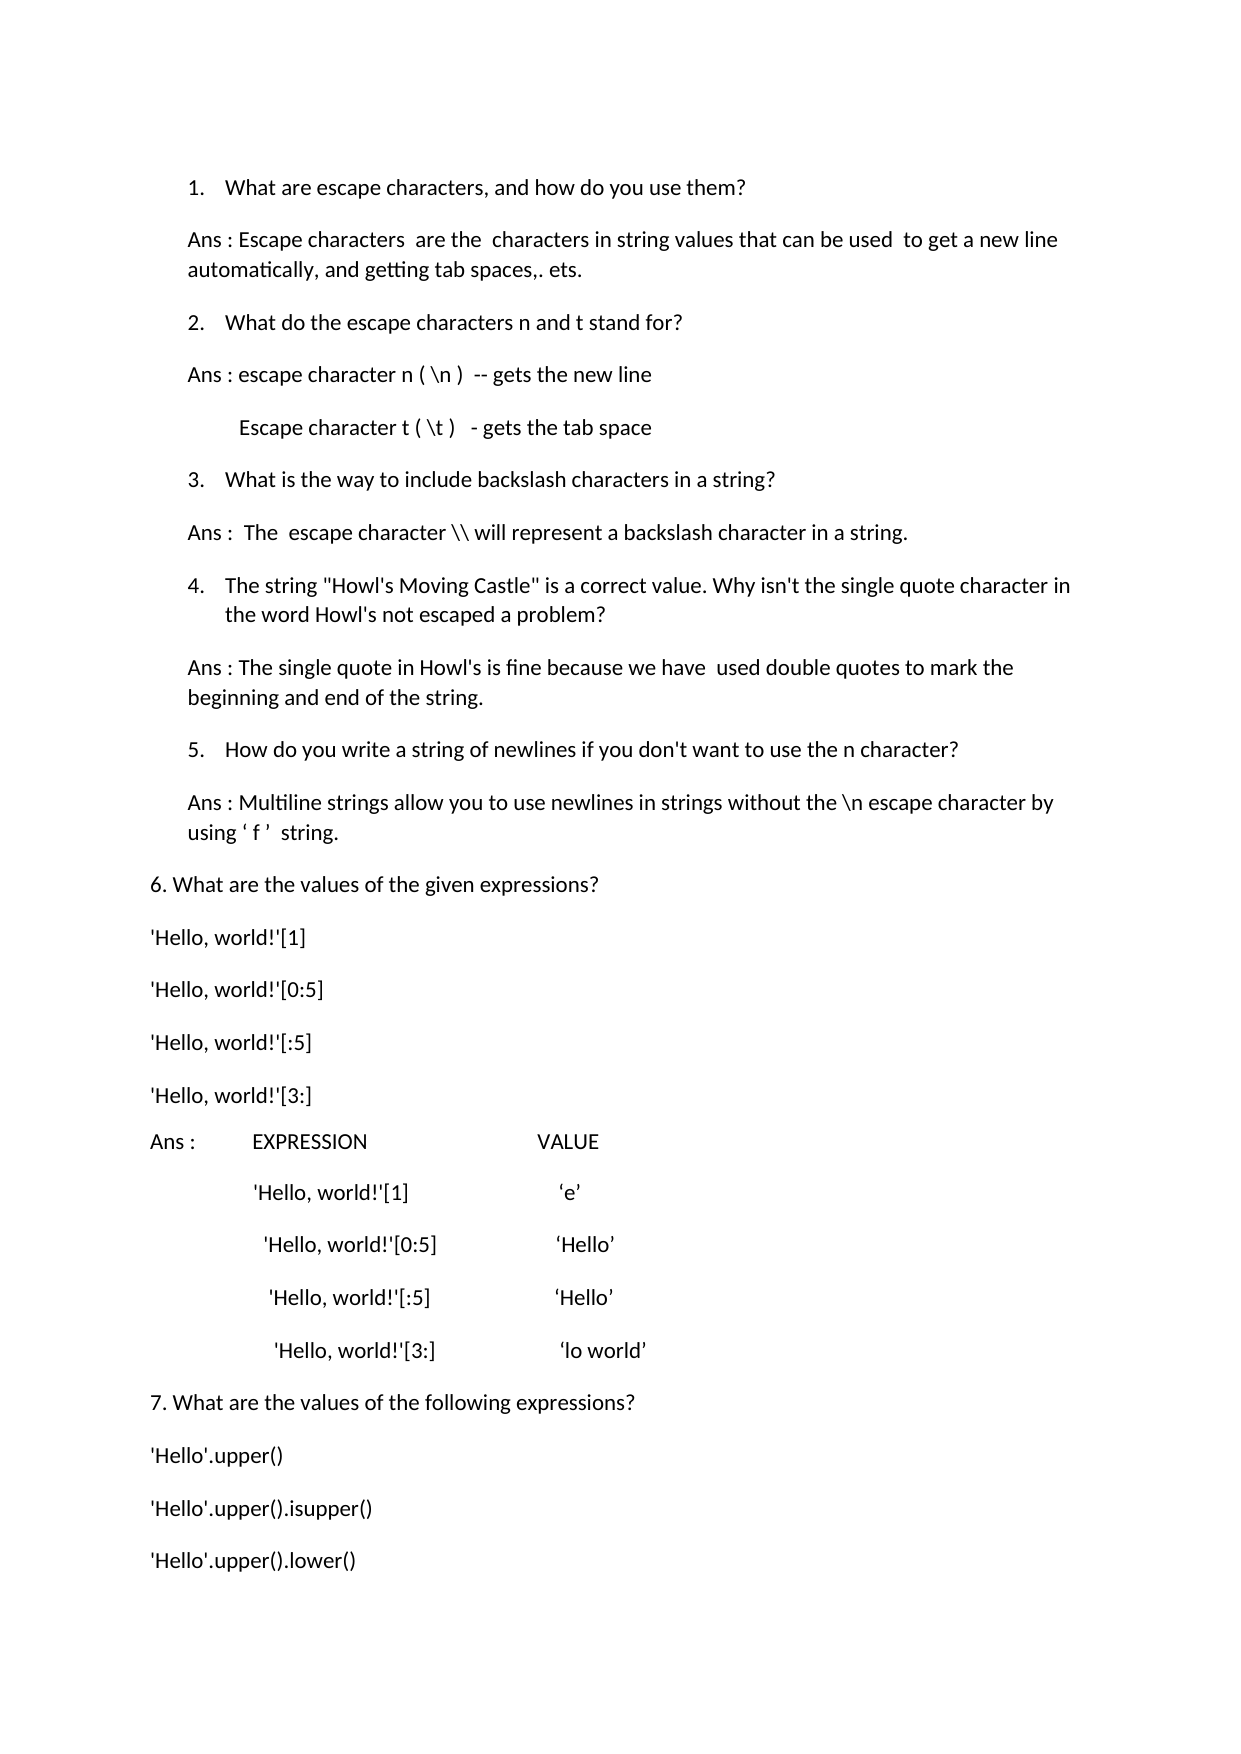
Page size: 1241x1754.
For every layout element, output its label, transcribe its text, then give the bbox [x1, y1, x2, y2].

text Ans : EXPRESSION VALUE [150, 1127, 1090, 1155]
list What do the escape characters n and t stand for? [187, 308, 1090, 336]
text 'Hello'.upper().lower() [150, 1546, 1090, 1574]
text 'Hello, world!'[:5] ‘Hello’ [150, 1283, 1090, 1311]
list The string "Howl's Moving Castle" is a correct value. Why isn't the single quote character in the word Howl's not escaped a problem? [187, 571, 1090, 628]
text 7. What are the values of the following expressions? [150, 1388, 1090, 1416]
text Ans : The single quote in Howl's is fine because we have used double quotes to mark the beginning and end of the string. [187, 653, 1090, 711]
text Ans : Escape characters are the characters in string values that can be used to get a new line automatically, and getting tab spaces,. ets. [187, 226, 1090, 283]
text 'Hello'.upper() [150, 1441, 1090, 1469]
text 6. What are the values of the given expressions? [150, 870, 1090, 898]
text 'Hello, world!'[:5] [150, 1028, 1090, 1056]
text 'Hello, world!'[0:5] [150, 976, 1090, 1003]
text Ans : The escape character \\ will represent a backslash character in a string. [187, 518, 1090, 546]
text 'Hello'.upper().isupper() [150, 1494, 1090, 1522]
text 'Hello, world!'[3:] ‘lo world’ [150, 1336, 1090, 1364]
list What are escape characters, and how do you use them? [187, 173, 1090, 201]
text Ans : Multiline strings allow you to use newlines in strings without the \n escape character by using ‘ f ’ string. [187, 788, 1090, 846]
list What is the way to include backslash characters in a string? [187, 466, 1090, 494]
text Escape character t ( \t ) - gets the tab space [187, 413, 1090, 441]
text 'Hello, world!'[3:] [150, 1081, 1090, 1109]
list How do you write a string of newlines if you don't want to use the n character? [187, 735, 1090, 763]
text 'Hello, world!'[1] [150, 923, 1090, 951]
text Ans : escape character n ( \n ) -- gets the new line [187, 360, 1090, 388]
text 'Hello, world!'[1] ‘e’ [150, 1178, 1090, 1206]
text 'Hello, world!'[0:5] ‘Hello’ [150, 1231, 1090, 1259]
